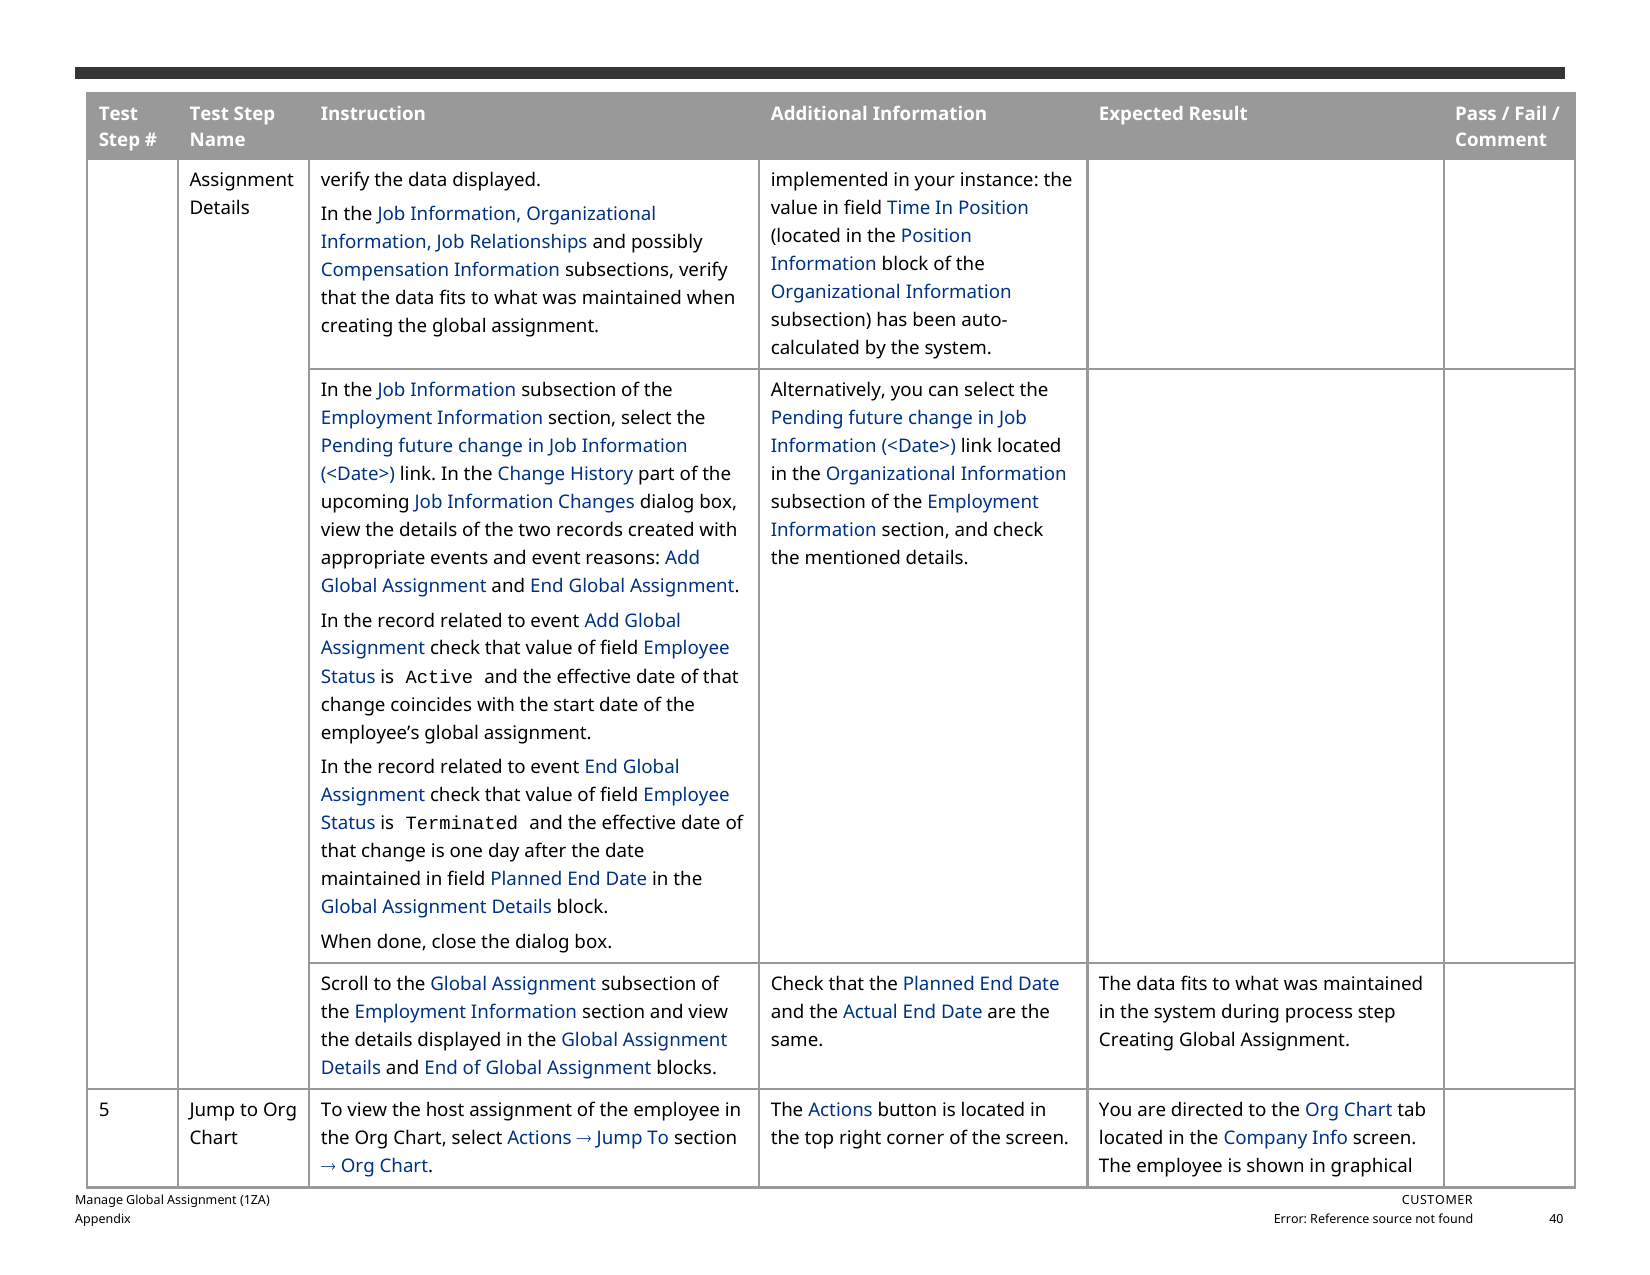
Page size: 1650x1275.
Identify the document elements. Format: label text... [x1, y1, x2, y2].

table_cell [760, 1090, 1086, 1186]
table_header Test Step # [88, 94, 177, 158]
table_cell Alternatively, you can select the Pending future change in Job Information (<Date>) link located in the Organizational Information subsection of the Employment Information section, and check the mentioned details. [760, 370, 1086, 962]
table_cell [310, 160, 758, 368]
table_header Expected Result [1089, 94, 1443, 158]
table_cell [310, 1090, 758, 1186]
table_cell Scroll to the Global Assignment subsection of the Employment Information section and view the details displayed in the Global Assignment Details and End of Global Assignment blocks. [310, 964, 758, 1088]
table_header Pass / Fail / Comment [1445, 94, 1574, 158]
table_cell View Host Assignment Details [179, 160, 308, 1088]
table_header Test Step Name [179, 94, 308, 158]
table_cell In the Job Information subsection of the Employment Information section, select the Pending future change in Job Information (<Date>) link. In the Change History part of the upcoming Job Information Changes dialog box, view the details of the two records created with appropriate events and event reasons: Add Global Assignment and End Global Assignment. In the record related to event Add Global Assignment check that value of field Employee Status is Active and the effective date of that change coincides with the start date of the employee’s global assignment. In the record related to event End Global Assignment check that value of field Employee Status is Terminated and the effective date of that change is one day after the date maintained in field Planned End Date in the Global Assignment Details block. When done, close the dialog box. [310, 370, 758, 962]
table_cell 5 [88, 1090, 177, 1186]
table_cell [1445, 1090, 1574, 1186]
table_cell [1089, 370, 1443, 962]
table_cell Check that the Planned End Date and the Actual End Date are the same. [760, 964, 1086, 1088]
table_cell Jump to Org Chart [179, 1090, 308, 1186]
table_header Additional Information [760, 94, 1086, 158]
table_header Instruction [310, 94, 758, 158]
table_cell [1445, 370, 1574, 962]
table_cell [760, 160, 1086, 368]
table_cell [1445, 160, 1574, 368]
table_cell The data fits to what was maintained in the system during process step Creating Global Assignment. [1089, 964, 1443, 1088]
table_cell [1445, 964, 1574, 1088]
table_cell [1089, 1090, 1443, 1186]
table_cell [1089, 160, 1443, 368]
table_cell 4 [88, 160, 177, 1088]
